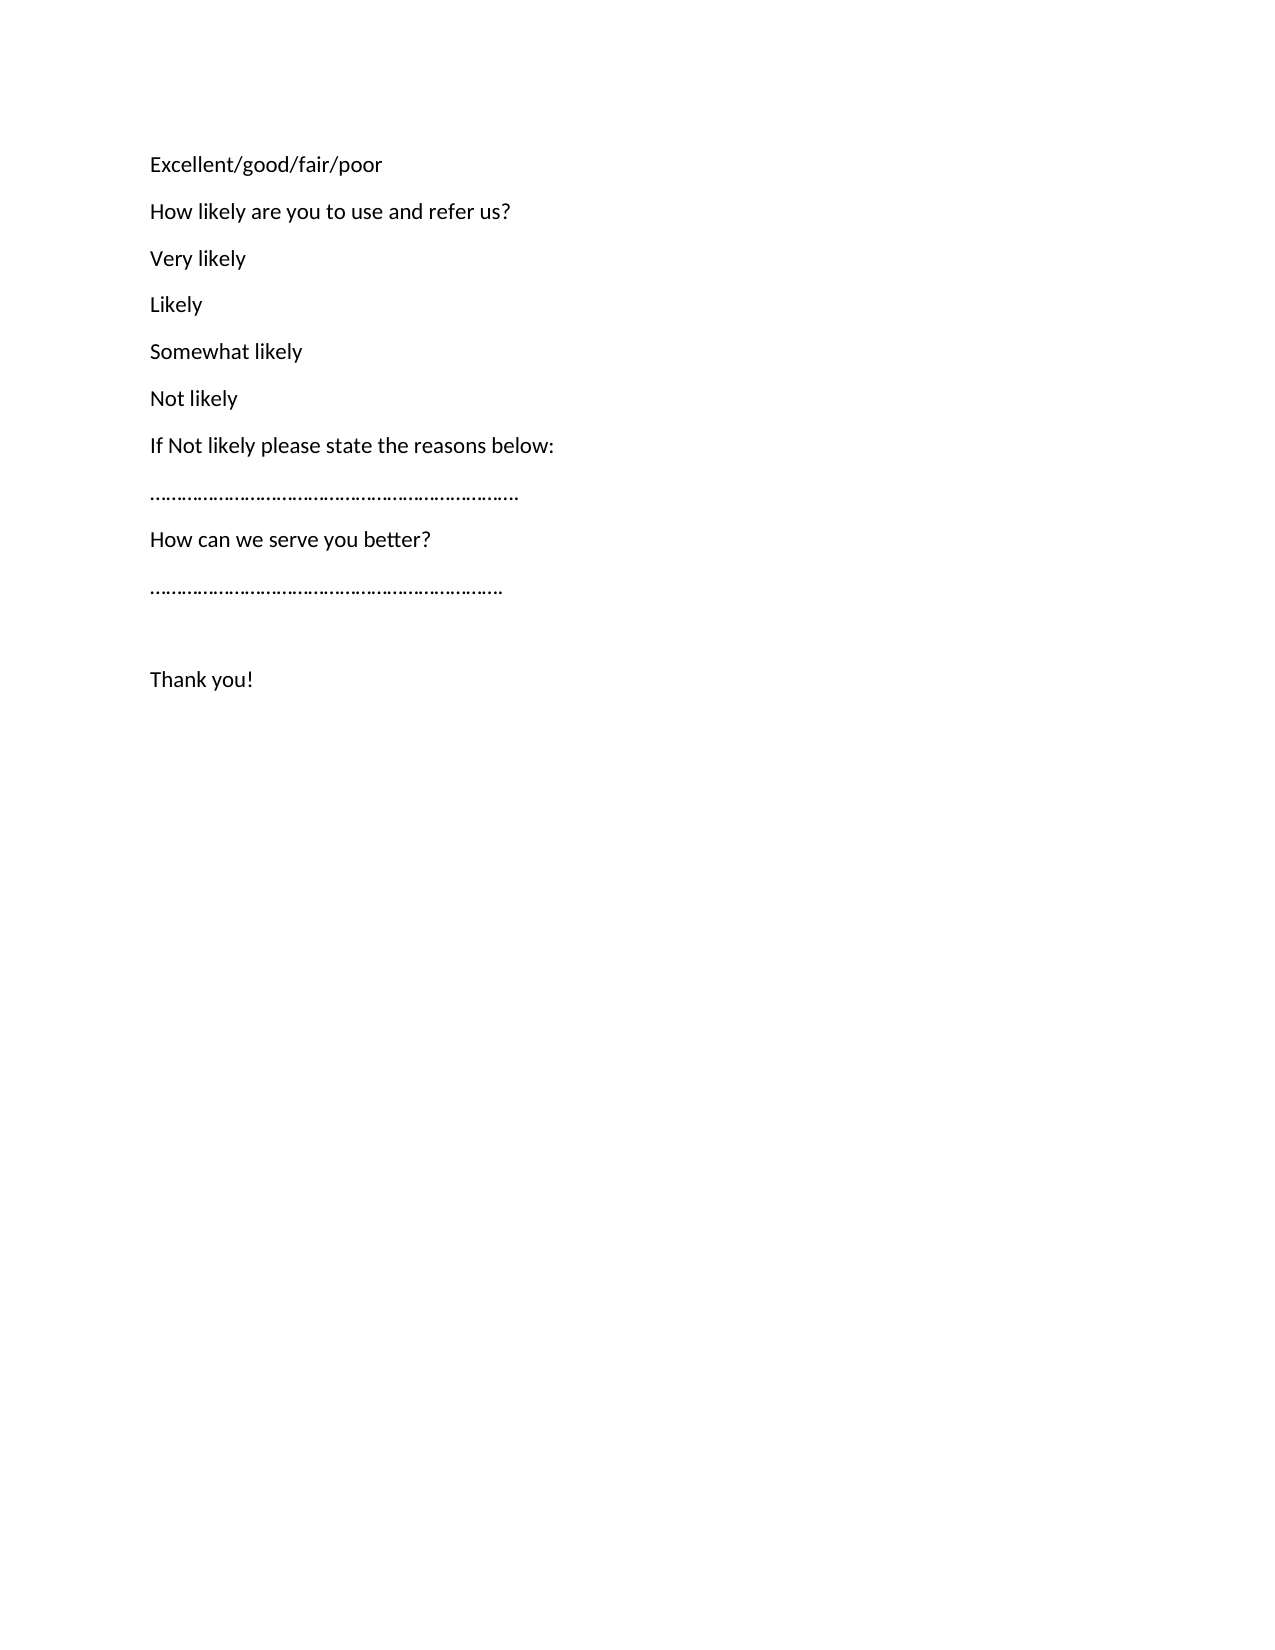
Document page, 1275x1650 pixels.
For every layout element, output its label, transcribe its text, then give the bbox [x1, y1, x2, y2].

text How can we serve you better? [150, 525, 1125, 553]
text Excellent/good/fair/poor [150, 150, 1125, 178]
text Likely [150, 291, 1125, 319]
text Not likely [150, 384, 1125, 412]
text …………………………………………………………. [150, 572, 1125, 600]
text If Not likely please state the reasons below: [150, 431, 1125, 459]
text Thank you! [150, 666, 1125, 694]
text ……………………………………………………………. [150, 478, 1125, 506]
text Somewhat likely [150, 337, 1125, 366]
text How likely are you to use and refer us? [150, 197, 1125, 225]
text Very likely [150, 244, 1125, 272]
